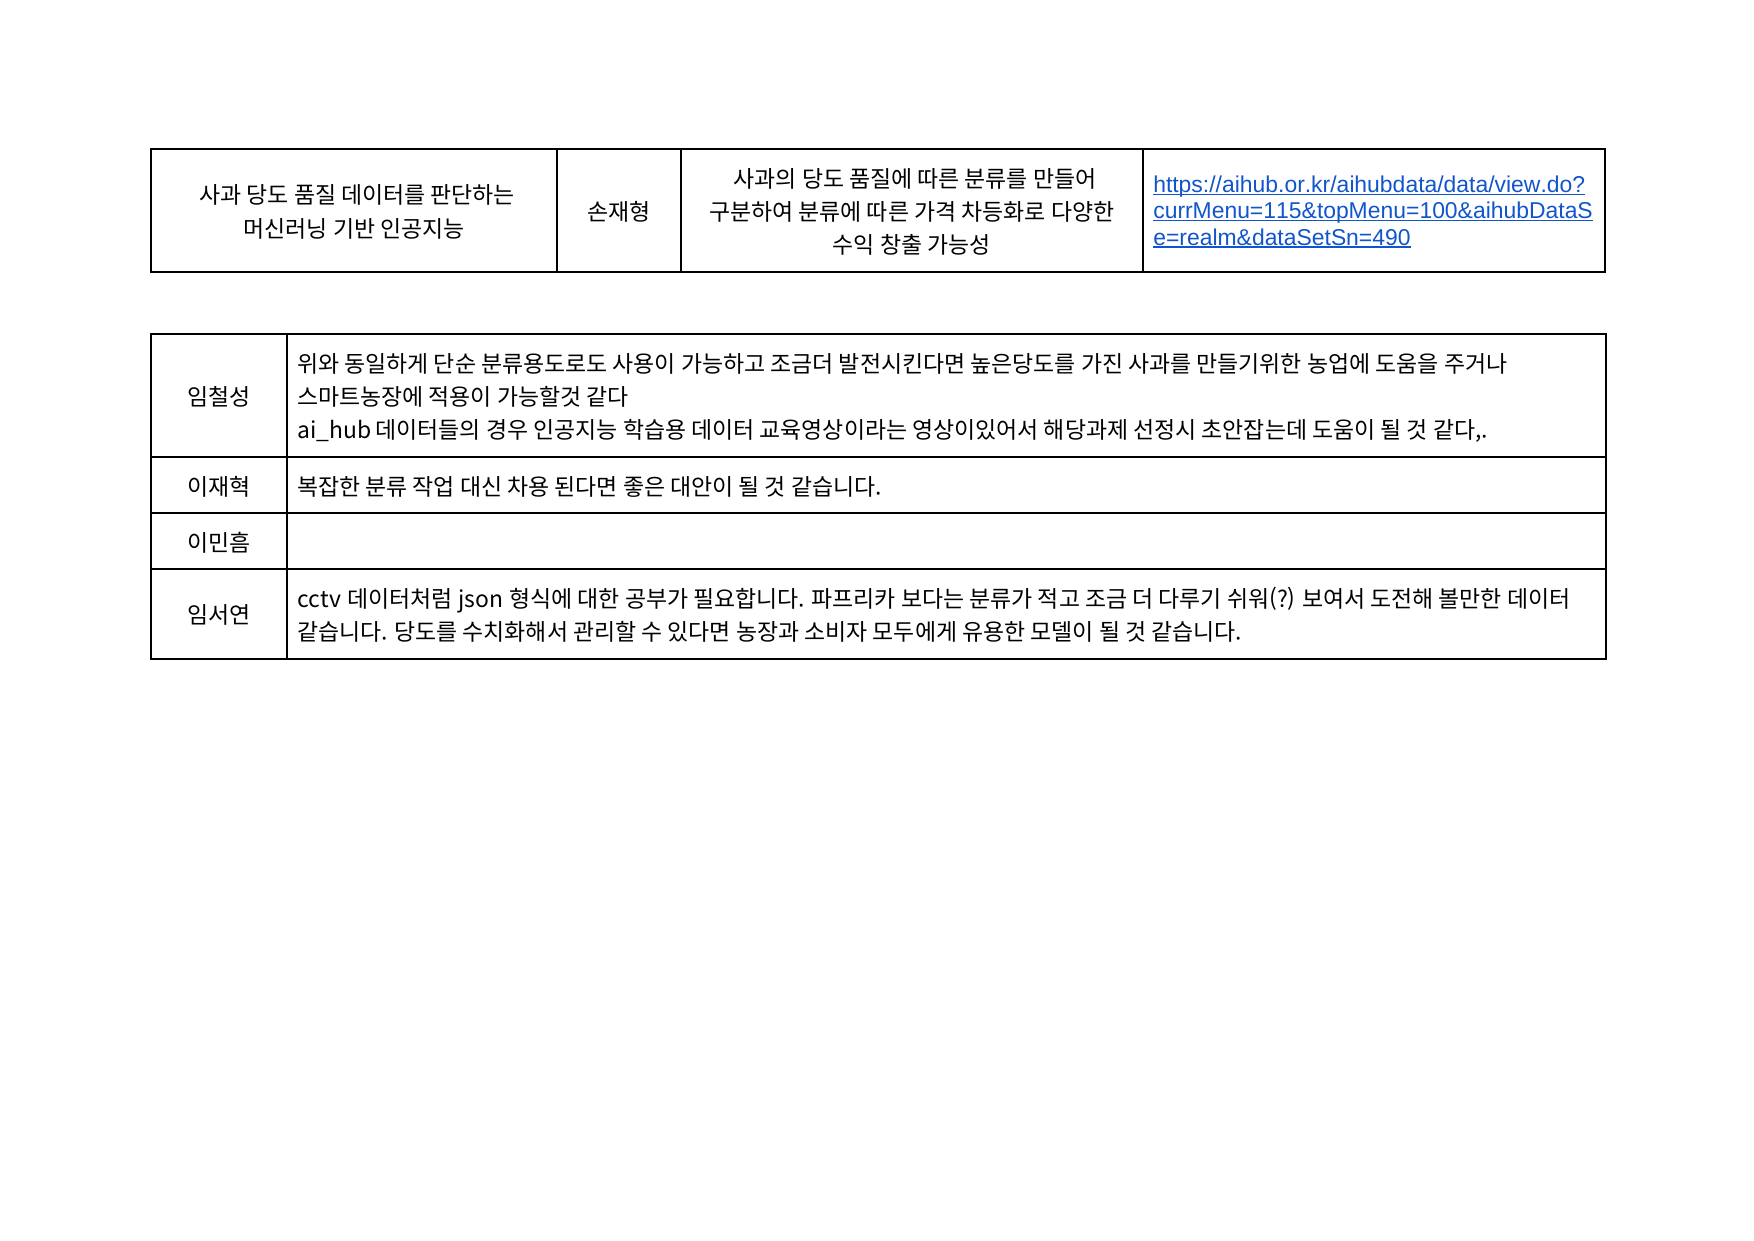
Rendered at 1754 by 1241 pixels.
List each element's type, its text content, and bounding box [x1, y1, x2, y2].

table_cell cctv 데이터처럼 json 형식에 대한 공부가 필요합니다. 파프리카 보다는 분류가 적고 조금 더 다루기 쉬워(?) 보여서 도전해 볼만한 데이터 같습니다. 당도를 수치화해서 관리할 수 있다면 농장과 소비자 모두에게 유용한 모델이 될 것 같습니다. [288, 570, 1605, 658]
table_cell 임서연 [152, 570, 286, 658]
table_header 사과의 당도 품질에 따른 분류를 만들어 구분하여 분류에 따른 가격 차등화로 다양한 수익 창출 가능성 [682, 150, 1142, 271]
table_header https://aihub.or.kr/aihubdata/data/view.do?currMenu=115&topMenu=100&aihubDataSe=realm&dataSetSn=490 [1144, 150, 1604, 271]
table_cell [288, 514, 1605, 568]
table_header 사과 당도 품질 데이터를 판단하는 머신러닝 기반 인공지능 [152, 150, 556, 271]
table_cell 이재혁 [152, 458, 286, 512]
table_header 손재형 [558, 150, 680, 271]
table_header 임철성 [152, 335, 286, 456]
table_cell 이민흠 [152, 514, 286, 568]
table_header 위와 동일하게 단순 분류용도로도 사용이 가능하고 조금더 발전시킨다면 높은당도를 가진 사과를 만들기위한 농업에 도움을 주거나 스마트농장에 적용이 가능할것 같다 ai_hub데이터들의 경우 인공지능 학습용 데이터 교육영상이라는 영상이있어서 해당과제 선정시 초안잡는데 도움이 될 것 같다,. [288, 335, 1605, 456]
table_cell 복잡한 분류 작업 대신 차용 된다면 좋은 대안이 될 것 같습니다. [288, 458, 1605, 512]
